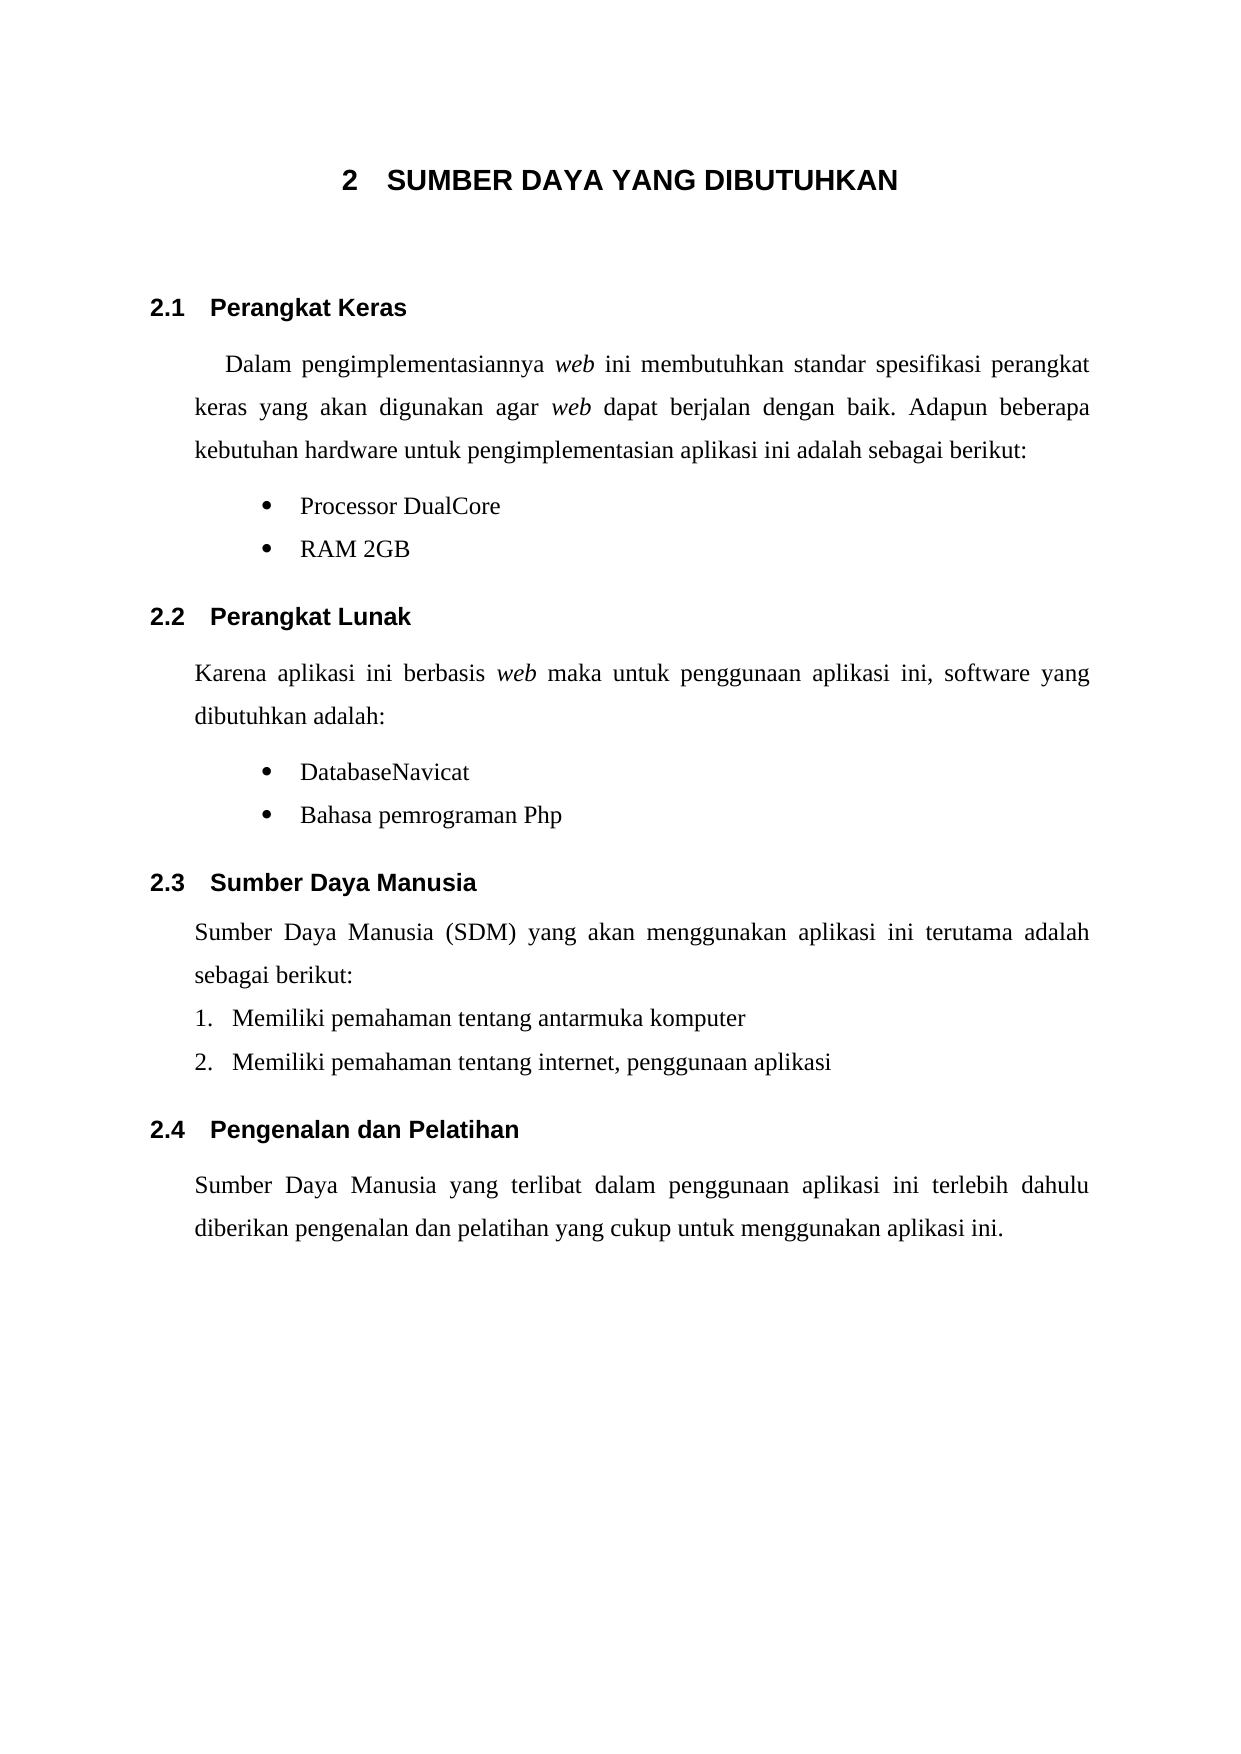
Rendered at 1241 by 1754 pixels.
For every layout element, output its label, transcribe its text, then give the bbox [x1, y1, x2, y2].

list Bahasa pemrograman Php [262, 800, 1090, 828]
list RAM 2GB [262, 534, 1090, 563]
subtitle SUMBER DAYA YANG DIBUTUHKAN [150, 162, 1090, 196]
subtitle Perangkat Lunak [150, 602, 1090, 631]
text Dalam pengimplementasiannya web ini membutuhkan standar spesifikasi perangkat keras yang akan digunakan agar web dapat berjalan dengan baik. Adapun beberapa kebutuhan hardware untuk pengimplementasian aplikasi ini adalah sebagai berikut: [194, 349, 1090, 464]
text Sumber Daya Manusia (SDM) yang akan menggunakan aplikasi ini terutama adalah sebagai berikut: [194, 917, 1090, 989]
list Processor DualCore [262, 491, 1090, 520]
list DatabaseNavicat [262, 757, 1090, 785]
subtitle Pengenalan dan Pelatihan [150, 1115, 1090, 1143]
subtitle Sumber Daya Manusia [150, 868, 1090, 897]
list Memiliki pemahaman tentang internet, penggunaan aplikasi [194, 1047, 1090, 1075]
text Karena aplikasi ini berbasis web maka untuk penggunaan aplikasi ini, software yang dibutuhkan adalah: [194, 658, 1090, 730]
subtitle Perangkat Keras [150, 293, 1090, 322]
text Sumber Daya Manusia yang terlibat dalam penggunaan aplikasi ini terlebih dahulu diberikan pengenalan dan pelatihan yang cukup untuk menggunakan aplikasi ini. [194, 1170, 1090, 1242]
list Memiliki pemahaman tentang antarmuka komputer [194, 1003, 1090, 1032]
